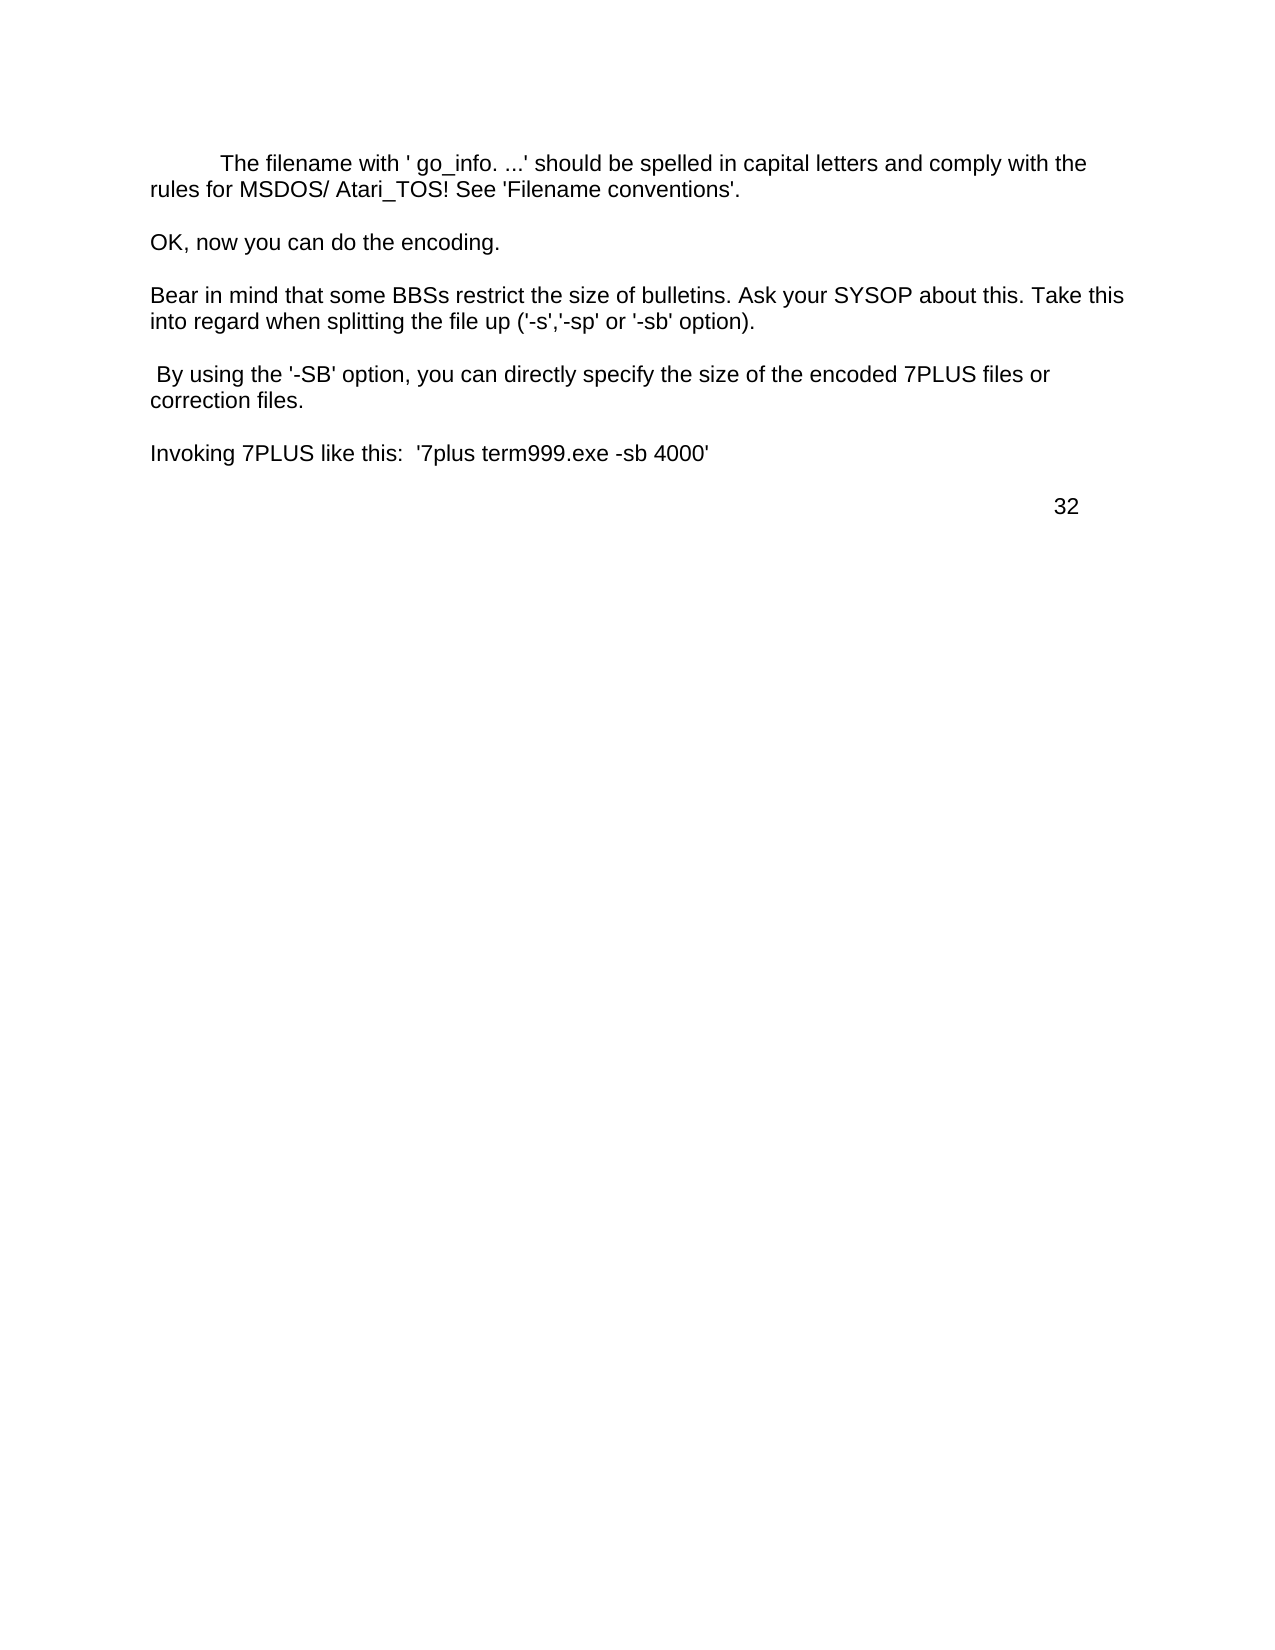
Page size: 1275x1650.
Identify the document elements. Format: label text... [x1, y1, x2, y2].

text Invoking 7PLUS like this: '7plus term999.exe -sb 4000' [150, 440, 1125, 466]
text By using the '-SB' option, you can directly specify the size of the encoded 7PLUS files or correction files. [150, 361, 1125, 413]
text OK, now you can do the encoding. [150, 229, 1125, 255]
text The filename with ' go_info. ...' should be spelled in capital letters and comply with the rules for MSDOS/ Atari_TOS! See 'Filename conventions'. [150, 150, 1125, 203]
text Bear in mind that some BBSs restrict the size of bulletins. Ask your SYSOP about this. Take this into regard when splitting the file up ('-s','-sp' or '-sb' option). [150, 282, 1125, 334]
text 32 [150, 493, 1125, 519]
